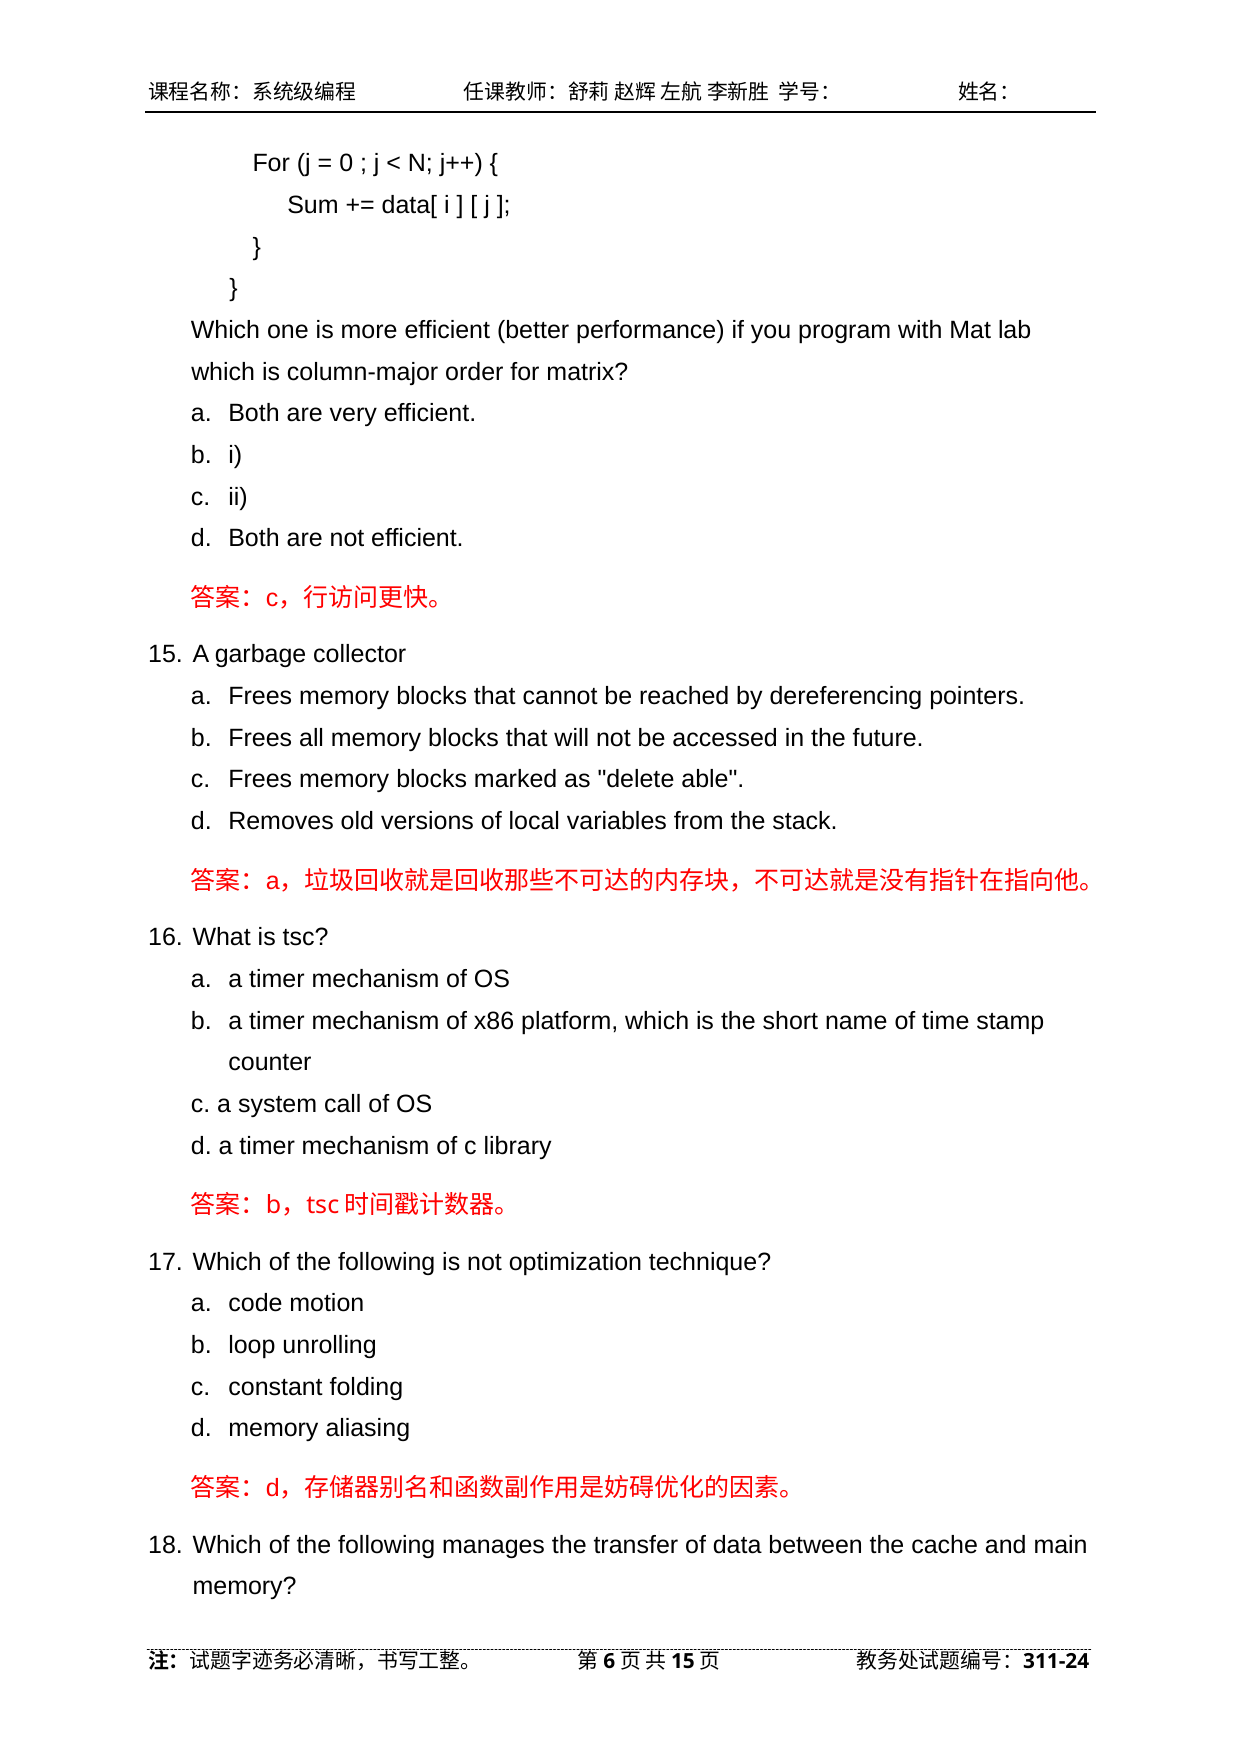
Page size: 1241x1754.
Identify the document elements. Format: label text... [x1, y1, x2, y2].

list a timer mechanism of OS [191, 964, 1094, 993]
list Frees all memory blocks that will not be accessed in the future. [191, 722, 1094, 751]
text 答案：c，行访问更快。 [191, 577, 1094, 613]
text 答案：b，tsc时间戳计数器。 [191, 1185, 1094, 1221]
list loop unrolling [191, 1330, 1094, 1359]
list a timer mechanism of x86 platform, which is the short name of time stamp counter [191, 1006, 1094, 1076]
text d. a timer mechanism of c library [191, 1131, 1094, 1159]
list Which of the following is not optimization technique? [148, 1247, 1094, 1275]
list Frees memory blocks that cannot be reached by dereferencing pointers. [191, 681, 1094, 709]
list A garbage collector [148, 639, 1094, 668]
list Both are not efficient. [191, 523, 1094, 552]
list code motion [191, 1288, 1094, 1317]
text } [229, 273, 1094, 302]
list What is tsc? [148, 922, 1094, 951]
text Which one is more efficient (better performance) if you program with Mat lab which is column-major order for matrix? [191, 315, 1094, 385]
list Frees memory blocks marked as "delete able". [191, 764, 1094, 793]
text } [252, 232, 1094, 260]
list ii) [191, 482, 1094, 510]
list memory aliasing [191, 1413, 1094, 1442]
text Sum += data[ i ] [ j ]; [287, 190, 1094, 219]
text c. a system call of OS [191, 1089, 1094, 1118]
list Which of the following manages the transfer of data between the cache and main memory? [148, 1530, 1094, 1600]
text For (j = 0 ; j < N; j++) { [252, 148, 1094, 177]
text 答案：d，存储器别名和函数副作用是妨碍优化的因素。 [191, 1468, 1094, 1504]
text 答案：a，垃圾回收就是回收那些不可达的内存块，不可达就是没有指针在指向他。 [191, 860, 1094, 896]
list i) [191, 440, 1094, 469]
list Removes old versions of local variables from the stack. [191, 806, 1094, 834]
list constant folding [191, 1372, 1094, 1400]
list Both are very efficient. [191, 398, 1094, 427]
